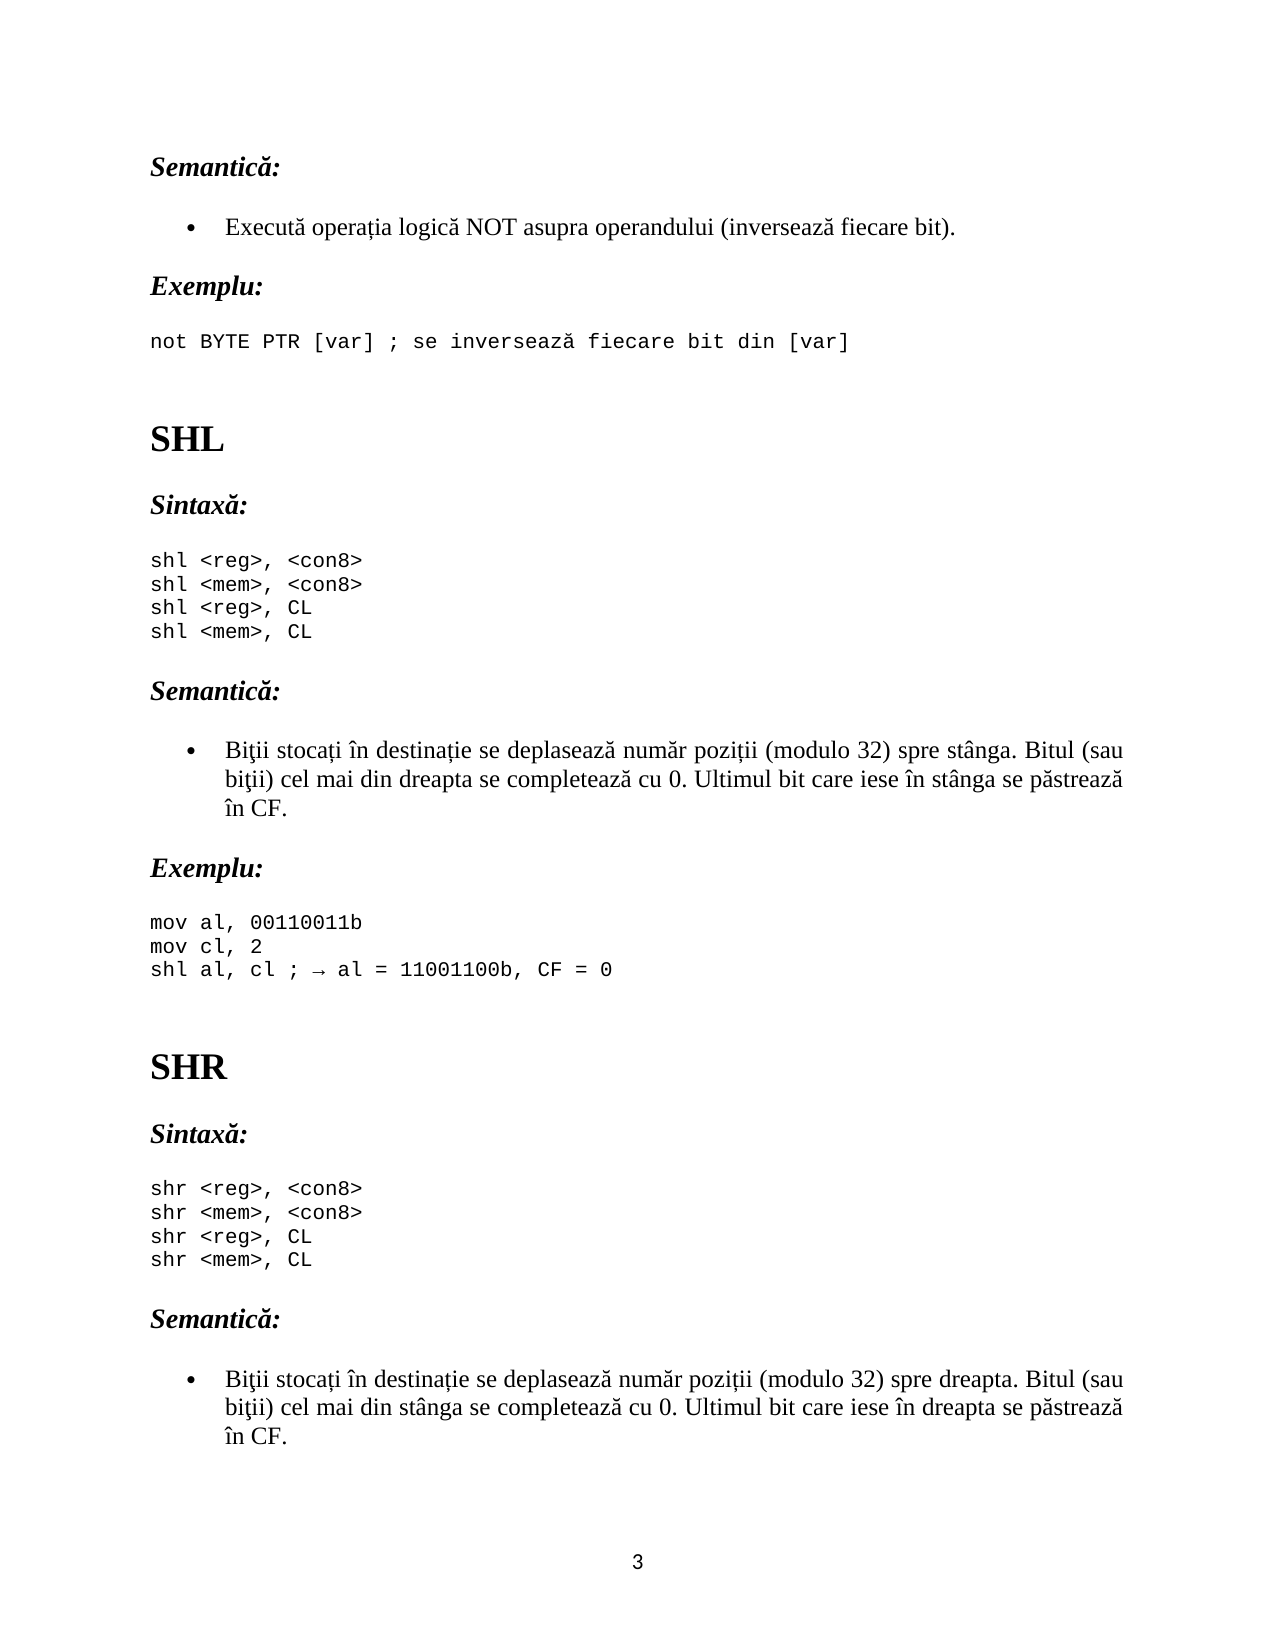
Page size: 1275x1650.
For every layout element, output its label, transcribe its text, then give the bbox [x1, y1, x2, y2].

list Biţii stocați în destinație se deplasează număr poziții (modulo 32) spre dreapta. Bitul (sau biţii) cel mai din stânga se completează cu 0. Ultimul bit care iese în dreapta se păstrează în CF. [187, 1364, 1125, 1450]
text shr <reg>, <con8> [150, 1178, 1125, 1202]
text shl <reg>, CL [150, 597, 1125, 621]
text shl <mem>, CL [150, 621, 1125, 644]
text shr <mem>, <con8> [150, 1202, 1125, 1226]
text shr <reg>, CL [150, 1226, 1125, 1249]
text Semantică: [150, 674, 1125, 706]
text Exemplu: [150, 851, 1125, 883]
text SHL [150, 416, 1125, 459]
text shl al, cl ; → al = 11001100b, CF = 0 [150, 959, 1125, 983]
list Execută operația logică NOT asupra operandului (inversează fiecare bit). [187, 212, 1125, 240]
text mov al, 00110011b [150, 912, 1125, 936]
text shr <mem>, CL [150, 1249, 1125, 1273]
text Exemplu: [150, 269, 1125, 302]
text Sintaxă: [150, 1117, 1125, 1149]
text Sintaxă: [150, 488, 1125, 521]
text Semantică: [150, 150, 1125, 182]
text mov cl, 2 [150, 936, 1125, 959]
text shl <mem>, <con8> [150, 573, 1125, 597]
text not BYTE PTR [var] ; se inversează fiecare bit din [var] [150, 331, 1125, 355]
text Semantică: [150, 1302, 1125, 1334]
list Biţii stocați în destinație se deplasează număr poziții (modulo 32) spre stânga. Bitul (sau biţii) cel mai din dreapta se completează cu 0. Ultimul bit care iese în stânga se păstrează în CF. [187, 735, 1125, 821]
text SHR [150, 1044, 1125, 1088]
text shl <reg>, <con8> [150, 550, 1125, 573]
